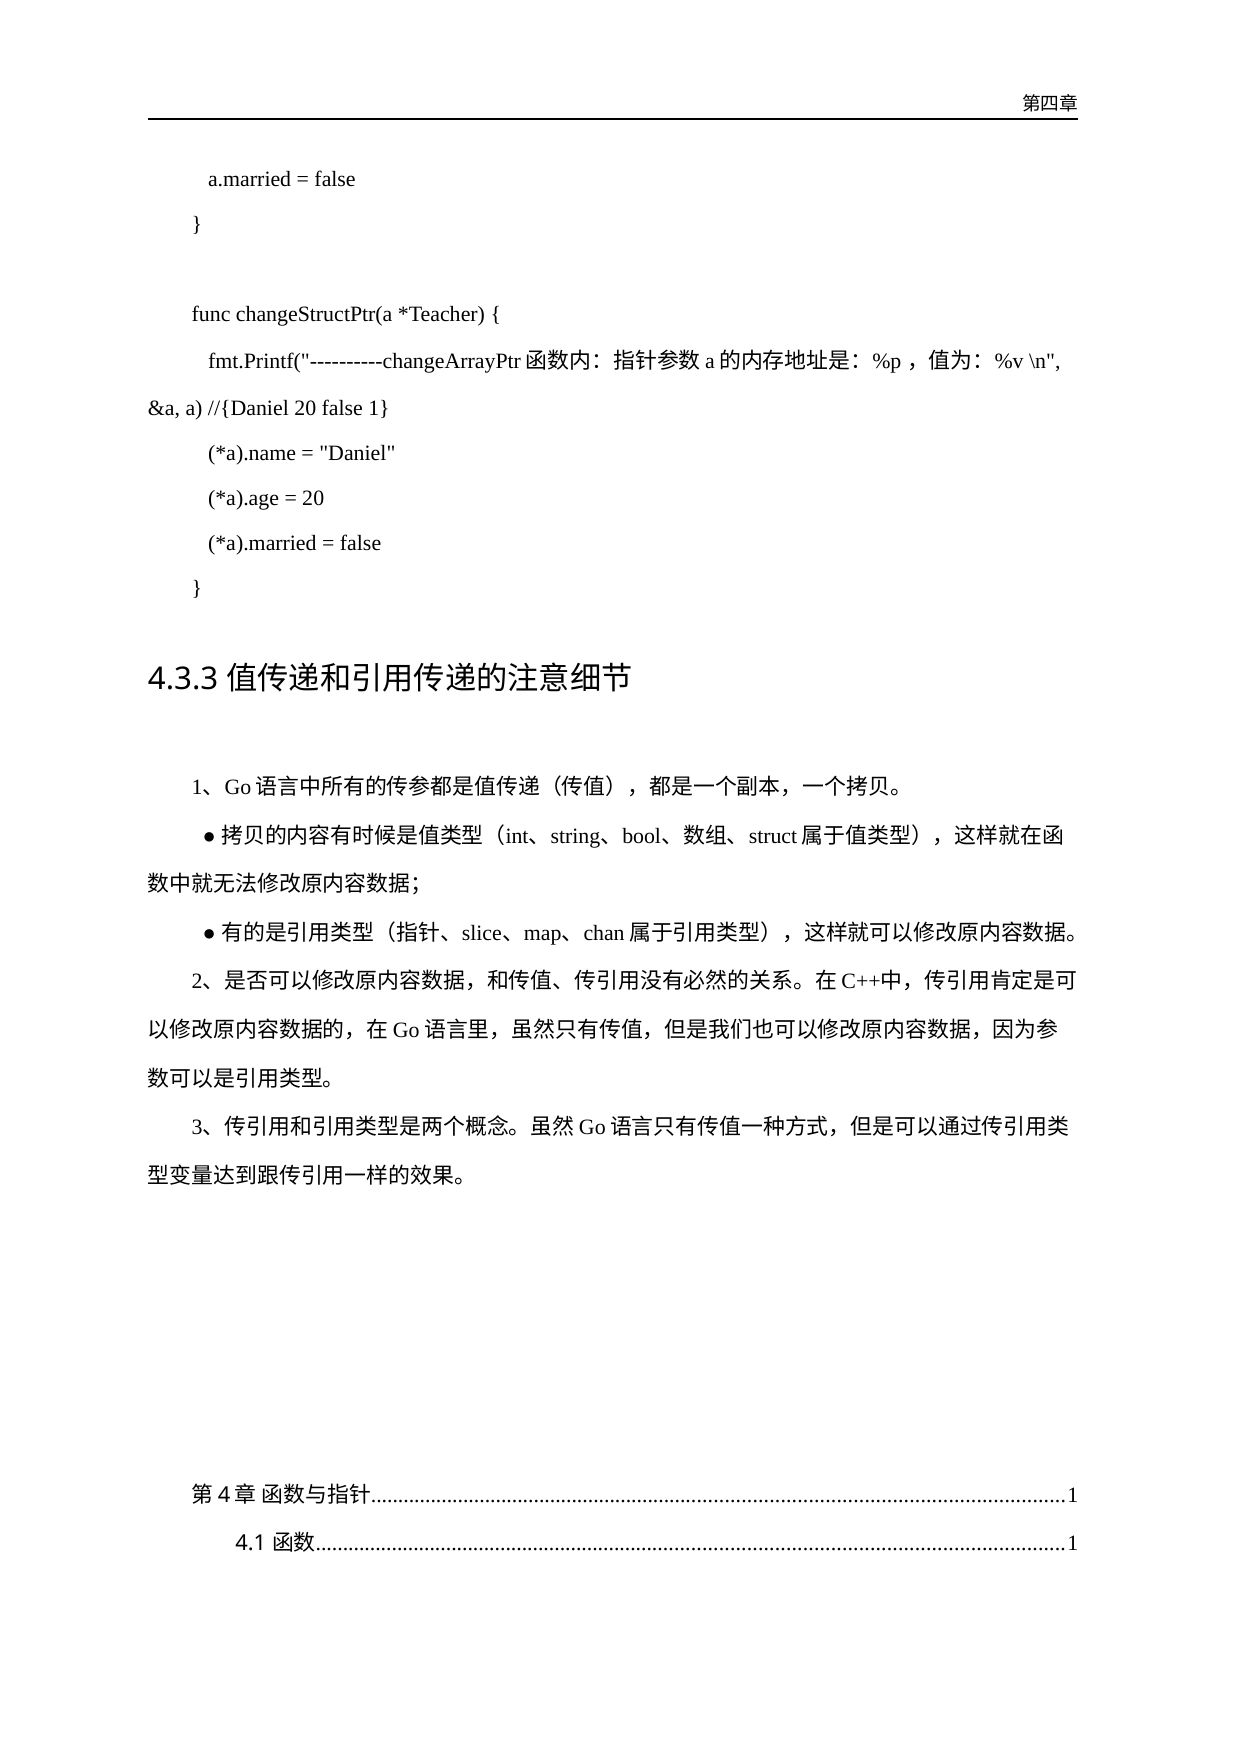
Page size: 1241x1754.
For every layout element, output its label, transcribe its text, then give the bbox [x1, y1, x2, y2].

subtitle 值传递和引用传递的注意细节 [148, 644, 1078, 709]
text ● 有的是引用类型（指针、slice、map、chan属于引用类型），这样就可以修改原内容数据。 [148, 914, 1078, 947]
text (*a).age = 20 [148, 481, 1078, 514]
text 3、传引用和引用类型是两个概念。虽然Go语言只有传值一种方式，但是可以通过传引用类型变量达到跟传引用一样的效果。 [148, 1108, 1078, 1190]
text (*a).name = "Daniel" [148, 436, 1078, 469]
text ● 拷贝的内容有时候是值类型（int、string、bool、数组、struct属于值类型），这样就在函数中就无法修改原内容数据； [148, 817, 1078, 898]
text 2、是否可以修改原内容数据，和传值、传引用没有必然的关系。在C++中，传引用肯定是可以修改原内容数据的，在Go语言里，虽然只有传值，但是我们也可以修改原内容数据，因为参数可以是引用类型。 [148, 963, 1078, 1093]
text func changeStructPtr(a *Teacher) { [148, 297, 1078, 330]
text } [148, 207, 1078, 239]
text (*a).married = false [148, 526, 1078, 559]
text 1、Go语言中所有的传参都是值传递（传值），都是一个副本，一个拷贝。 [148, 769, 1078, 801]
text 4.1 函数 1 [191, 1524, 1078, 1557]
text a.married = false [148, 162, 1078, 194]
text 第4章 函数与指针 1 [148, 1476, 1078, 1509]
text } [148, 572, 1078, 604]
text fmt.Printf("----------changeArrayPtr函数内：指针参数a的内存地址是：%p ，值为：%v \n", &a, a) //{Daniel 20 false 1} [148, 342, 1078, 424]
